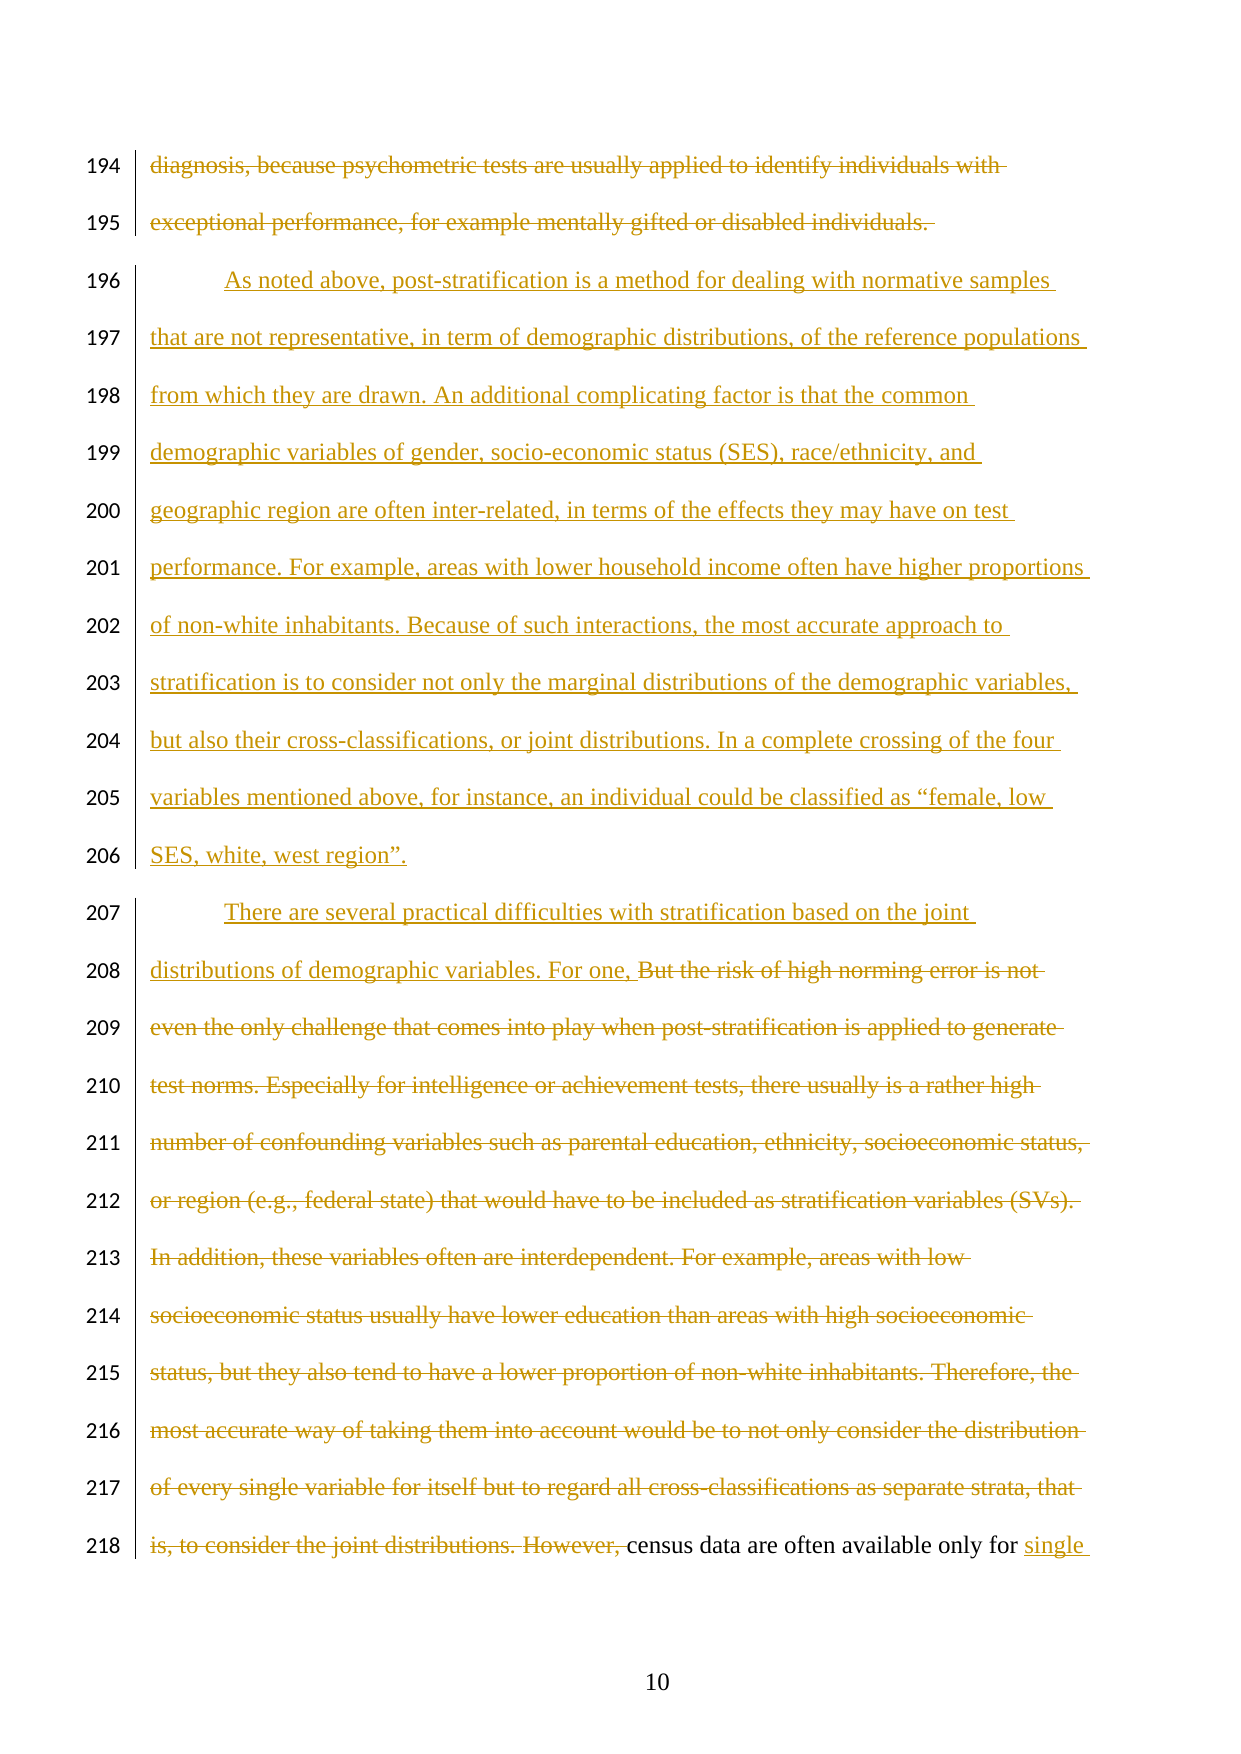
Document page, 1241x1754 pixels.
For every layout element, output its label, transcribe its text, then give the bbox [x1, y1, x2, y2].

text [150, 1144, 1090, 1559]
text census data are often available only for , cross-classif. [150, 897, 1090, 1143]
